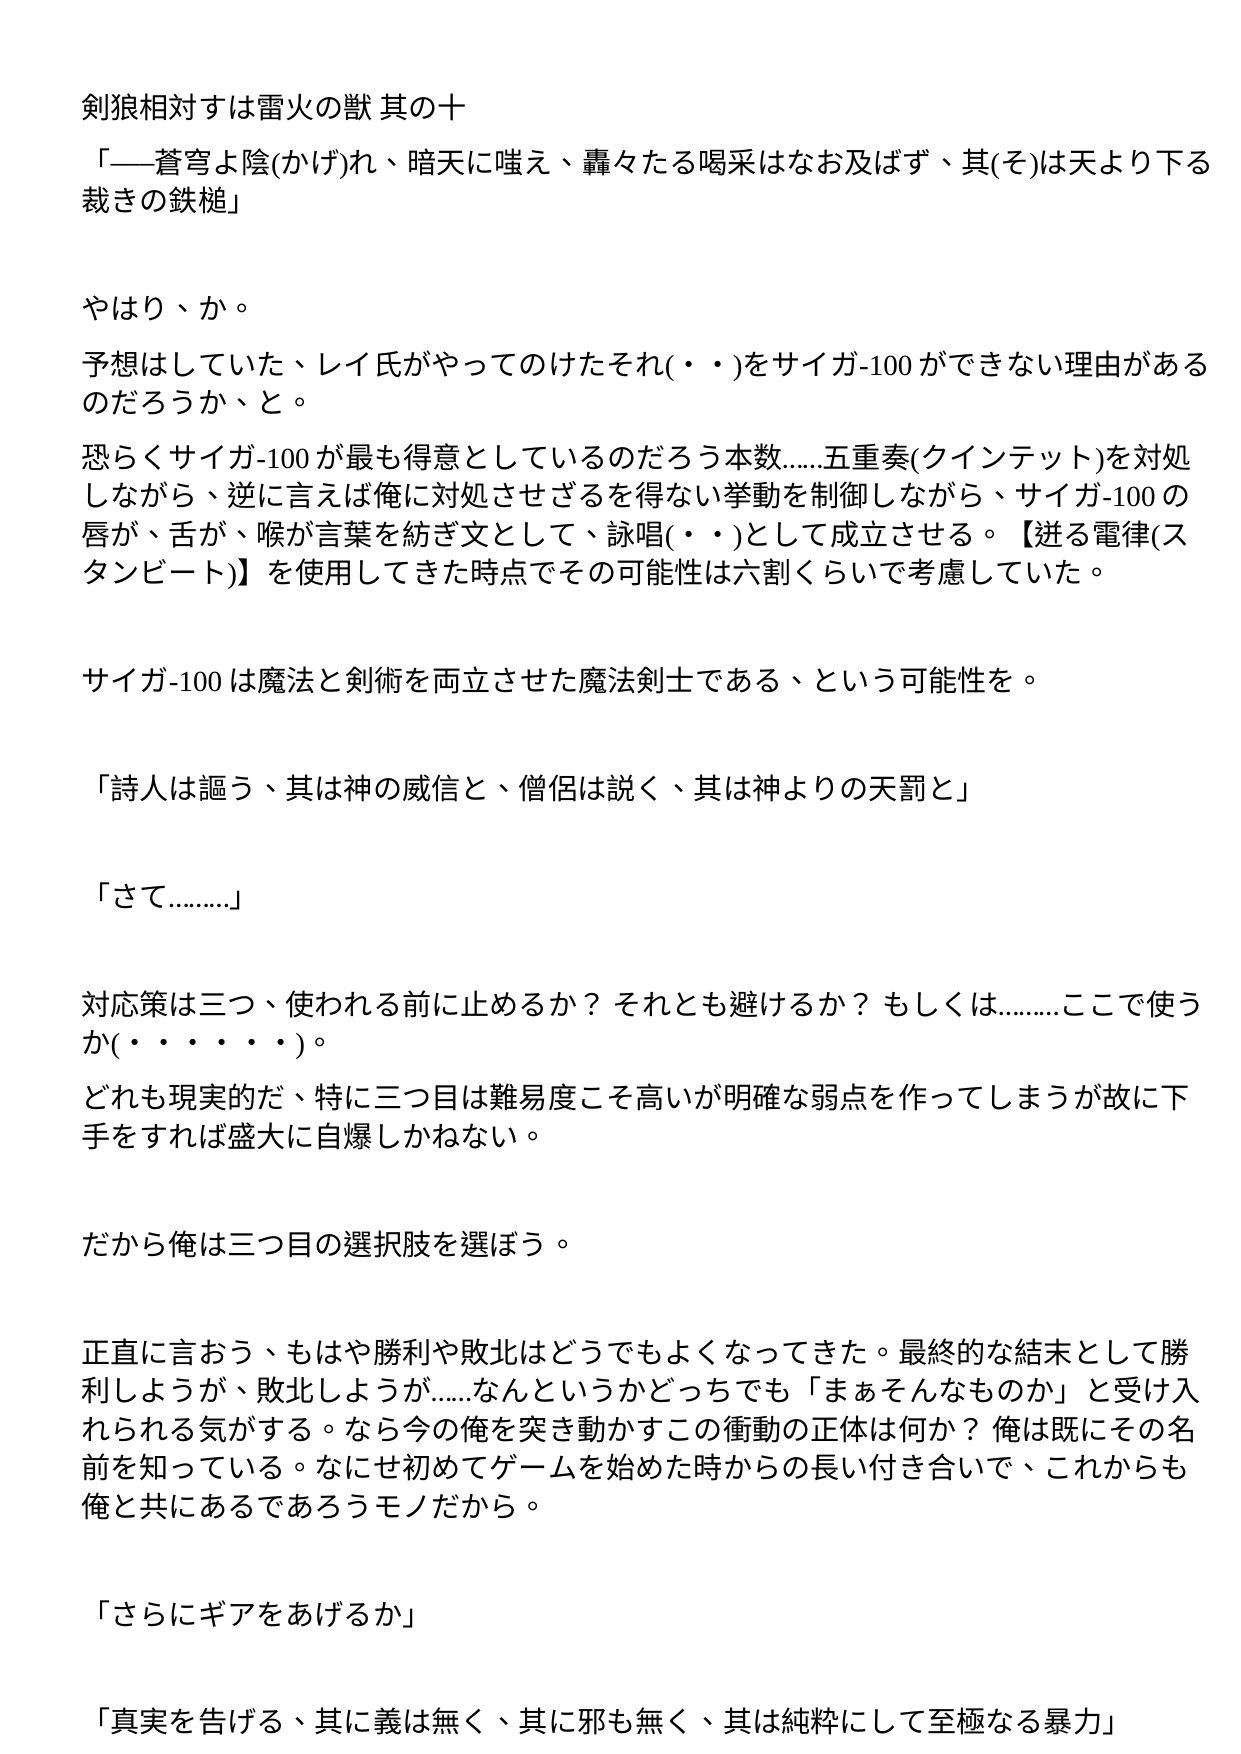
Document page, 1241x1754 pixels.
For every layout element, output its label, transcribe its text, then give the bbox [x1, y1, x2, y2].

text 「真実を告げる、其に義は無く、其に邪も無く、其は純粋にして至極なる暴力」 [81, 1704, 1215, 1740]
text 「さて………」 [81, 879, 1215, 915]
text 正直に言おう、もはや勝利や敗北はどうでもよくなってきた。最終的な結末として勝利しようが、敗北しようが……なんというかどっちでも「まぁそんなものか」と受け入れられる気がする。なら今の俺を突き動かすこの衝動の正体は何か？ 俺は既にその名前を知っている。なにせ初めてゲームを始めた時からの長い付き合いで、これからも俺と共にあるであろうモノだから。 [81, 1335, 1215, 1524]
text 対応策は三つ、使われる前に止めるか？ それとも避けるか？ もしくは………ここで使うか(・・・・・・)。 [81, 987, 1215, 1061]
text サイガ-100は魔法と剣術を両立させた魔法剣士である、という可能性を。 [81, 663, 1215, 699]
text だから俺は三つ目の選択肢を選ぼう。 [81, 1227, 1215, 1263]
text 剣狼相対すは雷火の獣 其の十 [81, 90, 1215, 126]
text どれも現実的だ、特に三つ目は難易度こそ高いが明確な弱点を作ってしまうが故に下手をすれば盛大に自爆しかねない。 [81, 1081, 1215, 1155]
text 「さらにギアをあげるか」 [81, 1597, 1215, 1632]
text 「───蒼穹よ陰(かげ)れ、暗天に嗤え、轟々たる喝采はなお及ばず、其(そ)は天より下る裁きの鉄槌」 [81, 145, 1215, 219]
text 「詩人は謳う、其は神の威信と、僧侶は説く、其は神よりの天罰と」 [81, 771, 1215, 807]
text 予想はしていた、レイ氏がやってのけたそれ(・・)をサイガ-100ができない理由があるのだろうか、と。 [81, 347, 1215, 421]
text やはり、か。 [81, 291, 1215, 327]
text 恐らくサイガ-100が最も得意としているのだろう本数……五重奏(クインテット)を対処しながら、逆に言えば俺に対処させざるを得ない挙動を制御しながら、サイガ-100の唇が、舌が、喉が言葉を紡ぎ文として、詠唱(・・)として成立させる。【迸る電律(スタンビート)】を使用してきた時点でその可能性は六割くらいで考慮していた。 [81, 440, 1215, 591]
